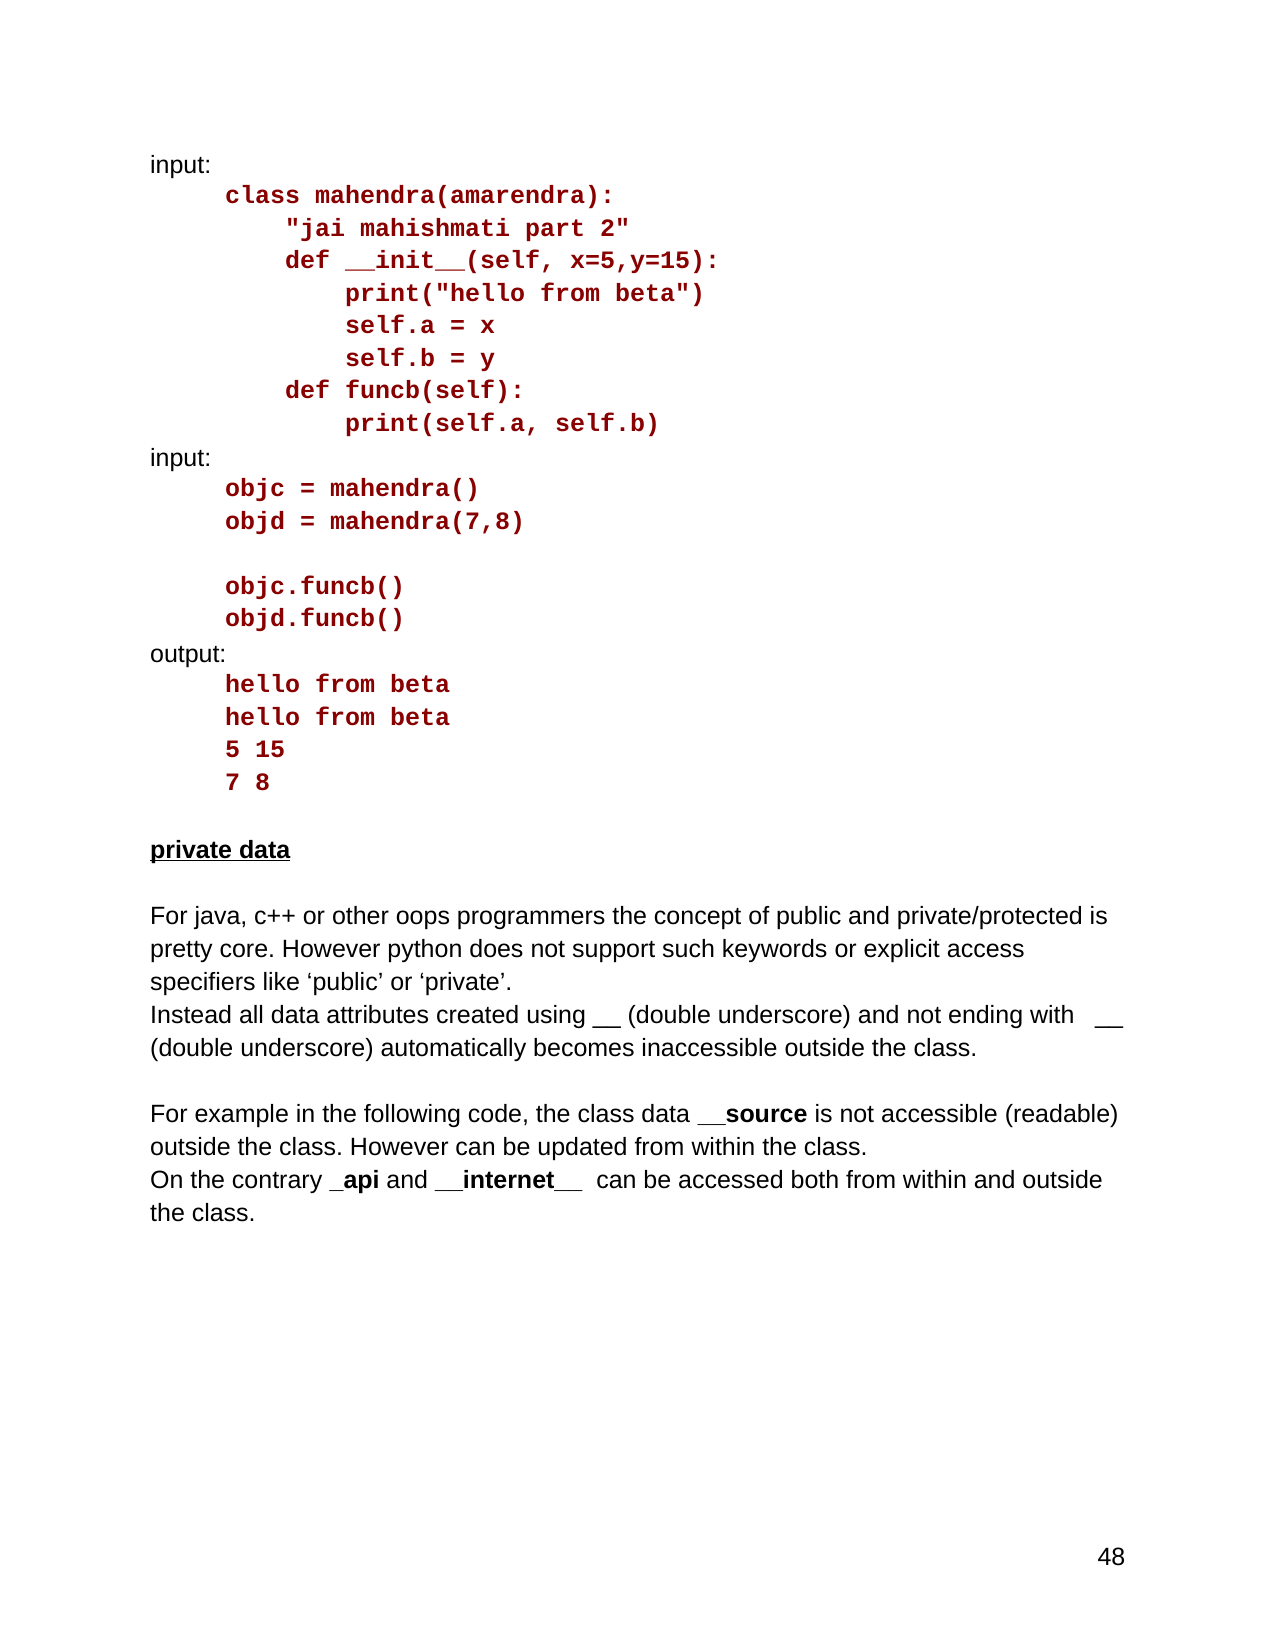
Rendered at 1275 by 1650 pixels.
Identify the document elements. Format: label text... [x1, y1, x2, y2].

subtitle private data [150, 834, 1125, 863]
text For example in the following code, the class data __source is not accessible (readable) outside the class. However can be updated from within the class. [150, 1099, 1125, 1161]
subtitle "jai mahishmati part 2" [225, 216, 1125, 244]
subtitle class mahendra(amarendra): [225, 183, 1125, 211]
text input: [150, 150, 1125, 179]
subtitle objc = mahendra() [225, 476, 1125, 504]
subtitle print(self.a, self.b) [225, 411, 1125, 439]
subtitle def funcb(self): [225, 378, 1125, 406]
subtitle 5 15 [225, 737, 1125, 765]
subtitle hello from beta [225, 704, 1125, 732]
text For java, c++ or other oops programmers the concept of public and private/protected is pretty core. However python does not support such keywords or explicit access specifiers like ‘public’ or ‘private’. [150, 901, 1125, 995]
text On the contrary _api and __internet__ can be accessed both from within and outside the class. [150, 1165, 1125, 1227]
subtitle objd.funcb() [225, 606, 1125, 634]
subtitle self.b = y [225, 346, 1125, 374]
text output: [150, 638, 1125, 667]
text Instead all data attributes created using __ (double underscore) and not ending with __ (double underscore) automatically becomes inaccessible outside the class. [150, 1000, 1125, 1061]
subtitle def __init__(self, x=5,y=15): [225, 248, 1125, 276]
subtitle objd = mahendra(7,8) [225, 508, 1125, 537]
subtitle hello from beta [225, 672, 1125, 700]
subtitle print("hello from beta") [225, 281, 1125, 309]
subtitle 7 8 [225, 769, 1125, 797]
subtitle self.a = x [225, 313, 1125, 341]
text input: [150, 443, 1125, 472]
subtitle objc.funcb() [225, 573, 1125, 602]
